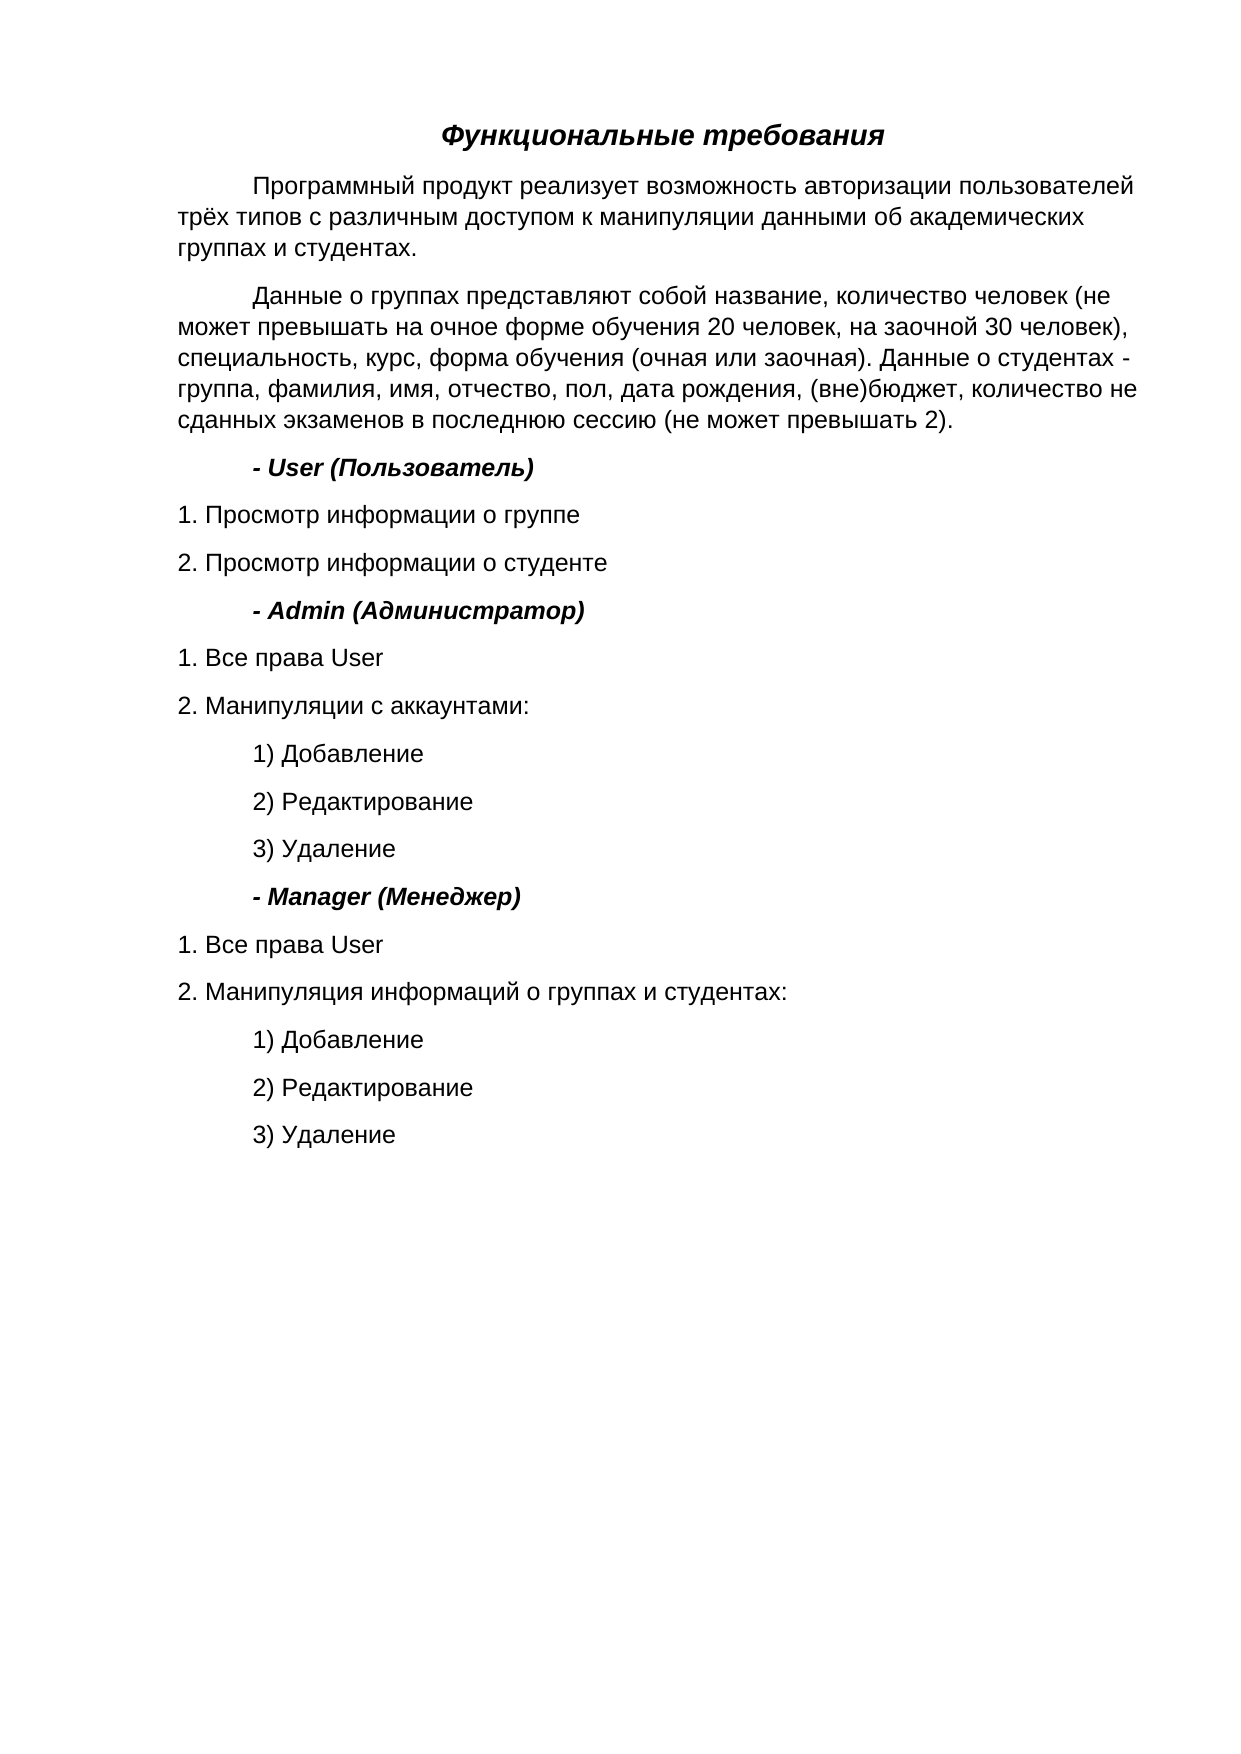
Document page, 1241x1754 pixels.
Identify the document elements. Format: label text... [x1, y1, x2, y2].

text - Admin (Администратор) [177, 596, 1152, 624]
text 2. Просмотр информации о студенте [177, 548, 1152, 577]
text Данные о группах представляют собой название, количество человек (не может превышать на очное форме обучения 20 человек, на заочной 30 человек), специальность, курс, форма обучения (очная или заочная). Данные о студентах -группа, фамилия, имя, отчество, пол, дата рождения, (вне)бюджет, количество не сданных экзаменов в последнюю сессию (не может превышать 2). [177, 281, 1152, 434]
text 2) Редактирование [177, 1073, 1152, 1102]
text 1. Просмотр информации о группе [177, 500, 1152, 529]
text 3) Удаление [177, 834, 1152, 863]
text 2. Манипуляция информаций о группах и студентах: [177, 977, 1152, 1006]
text Функциональные требования [177, 118, 1152, 152]
text 3) Удаление [177, 1121, 1152, 1149]
text 1. Все права User [177, 930, 1152, 958]
text - User (Пользователь) [177, 453, 1152, 481]
text Программный продукт реализует возможность авторизации пользователей трёх типов с различным доступом к манипуляции данными об академических группах и студентах. [177, 171, 1152, 262]
text 1) Добавление [177, 1025, 1152, 1054]
text 1) Добавление [177, 739, 1152, 768]
text 2) Редактирование [177, 787, 1152, 815]
text 1. Все права User [177, 643, 1152, 672]
text - Manager (Менеджер) [177, 882, 1152, 911]
text 2. Манипуляции с аккаунтами: [177, 691, 1152, 720]
